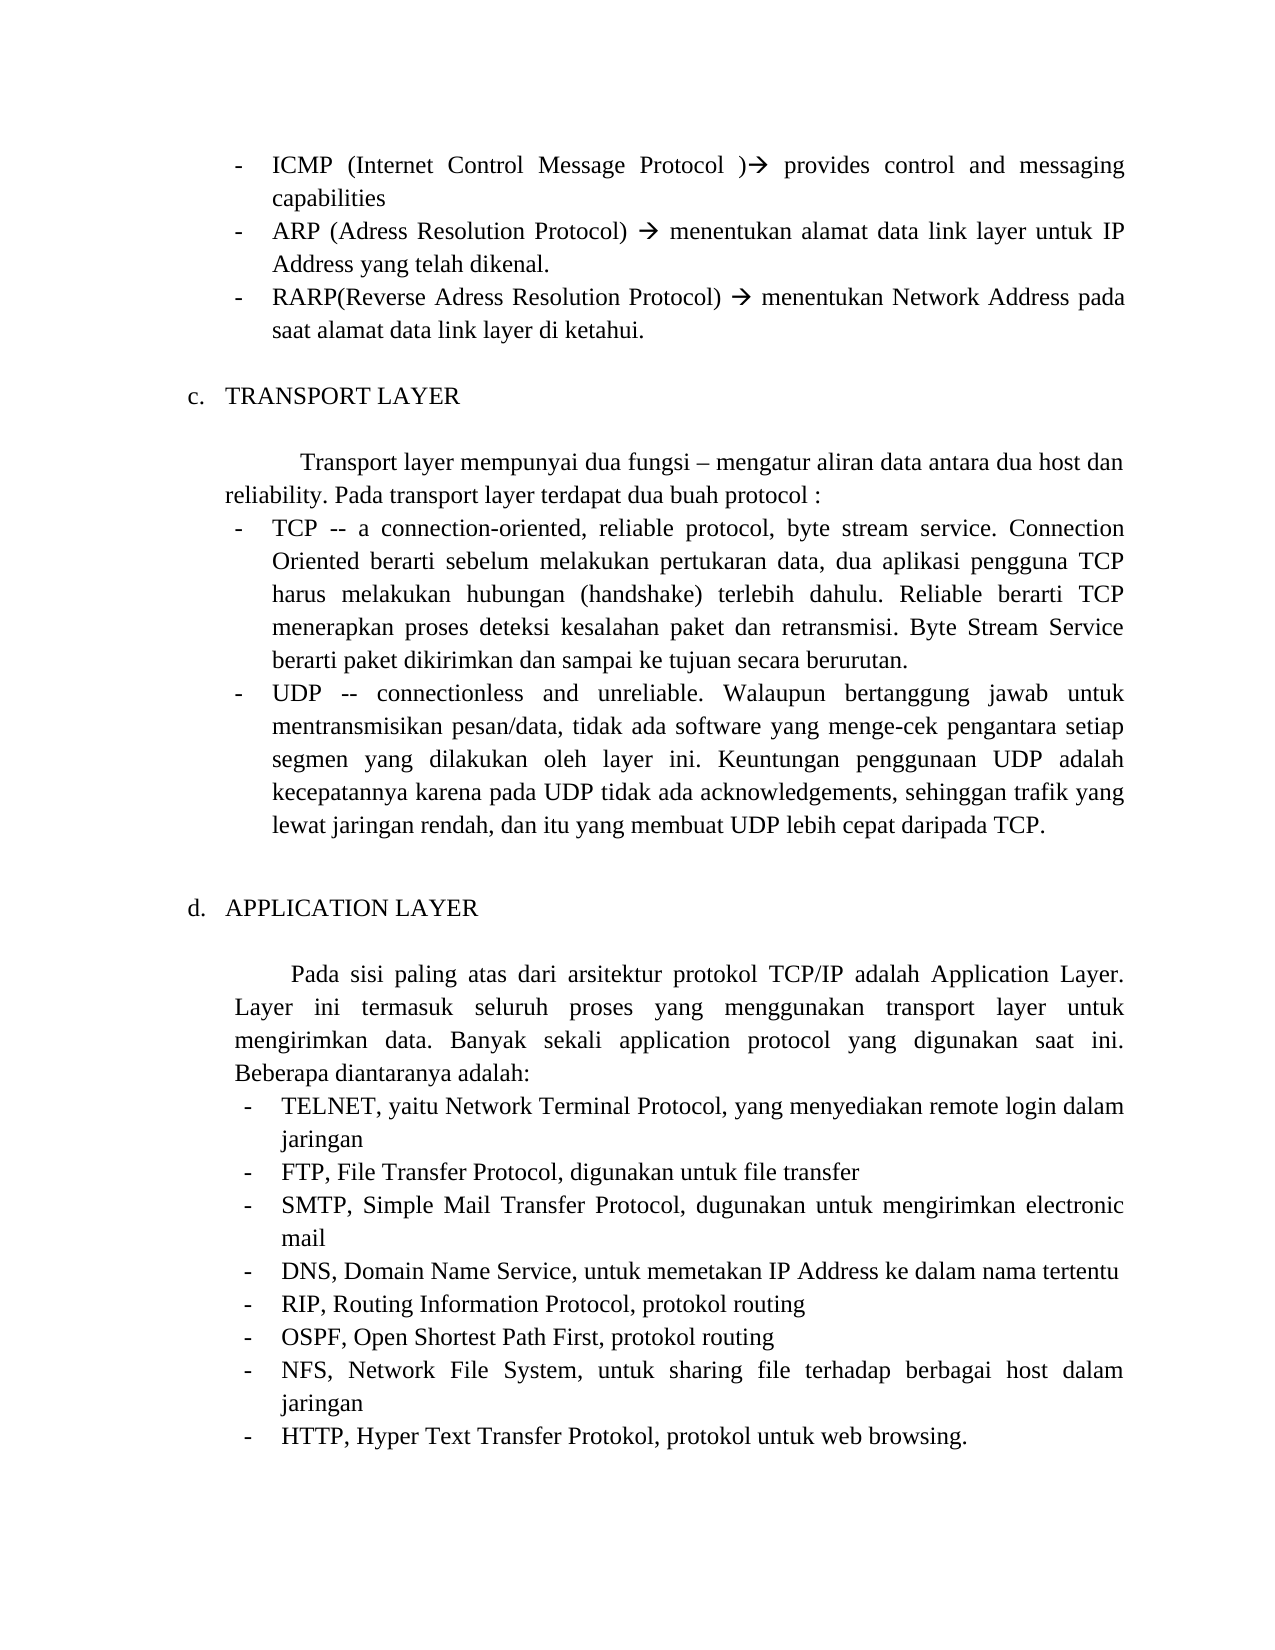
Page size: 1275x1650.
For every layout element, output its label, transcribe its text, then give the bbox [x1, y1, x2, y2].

list ARP (Adress Resolution Protocol) menentukan alamat data link layer untuk IP Address yang telah dikenal. [234, 216, 1125, 278]
list Transport layer mempunyai dua fungsi – mengatur aliran data antara dua host dan reliability. Pada transport layer terdapat dua buah protocol : [225, 447, 1125, 509]
list TCP -- a connection-oriented, reliable protocol, byte stream service. Connection Oriented berarti sebelum melakukan pertukaran data, dua aplikasi pengguna TCP harus melakukan hubungan (handshake) terlebih dahulu. Reliable berarti TCP menerapkan proses deteksi kesalahan paket dan retransmisi. Byte Stream Service berarti paket dikirimkan dan sampai ke tujuan secara berurutan. [234, 513, 1125, 674]
list APPLICATION LAYER [187, 893, 1125, 922]
list RARP(Reverse Adress Resolution Protocol) menentukan Network Address pada saat alamat data link layer di ketahui. [234, 282, 1125, 344]
list RIP, Routing Information Protocol, protokol routing [244, 1289, 1125, 1318]
list NFS, Network File System, untuk sharing file terhadap berbagai host dalam jaringan [244, 1355, 1125, 1417]
text Pada sisi paling atas dari arsitektur protokol TCP/IP adalah Application Layer. Layer ini termasuk seluruh proses yang menggunakan transport layer untuk mengirimkan data. Banyak sekali application protocol yang digunakan saat ini. Beberapa diantaranya adalah: [234, 959, 1125, 1087]
list ICMP (Internet Control Message Protocol ) provides control and messaging capabilities [234, 150, 1125, 212]
list SMTP, Simple Mail Transfer Protocol, dugunakan untuk mengirimkan electronic mail [244, 1190, 1125, 1252]
list UDP -- connectionless and unreliable. Walaupun bertanggung jawab untuk mentransmisikan pesan/data, tidak ada software yang menge-cek pengantara setiap segmen yang dilakukan oleh layer ini. Keuntungan penggunaan UDP adalah kecepatannya karena pada UDP tidak ada acknowledgements, sehinggan trafik yang lewat jaringan rendah, dan itu yang membuat UDP lebih cepat daripada TCP. [234, 678, 1125, 839]
list OSPF, Open Shortest Path First, protokol routing [244, 1322, 1125, 1351]
list TELNET, yaitu Network Terminal Protocol, yang menyediakan remote login dalam jaringan [244, 1091, 1125, 1153]
list DNS, Domain Name Service, untuk memetakan IP Address ke dalam nama tertentu [244, 1256, 1125, 1285]
list TRANSPORT LAYER [187, 381, 1125, 410]
list HTTP, Hyper Text Transfer Protokol, protokol untuk web browsing. [244, 1421, 1125, 1450]
list FTP, File Transfer Protocol, digunakan untuk file transfer [244, 1157, 1125, 1186]
